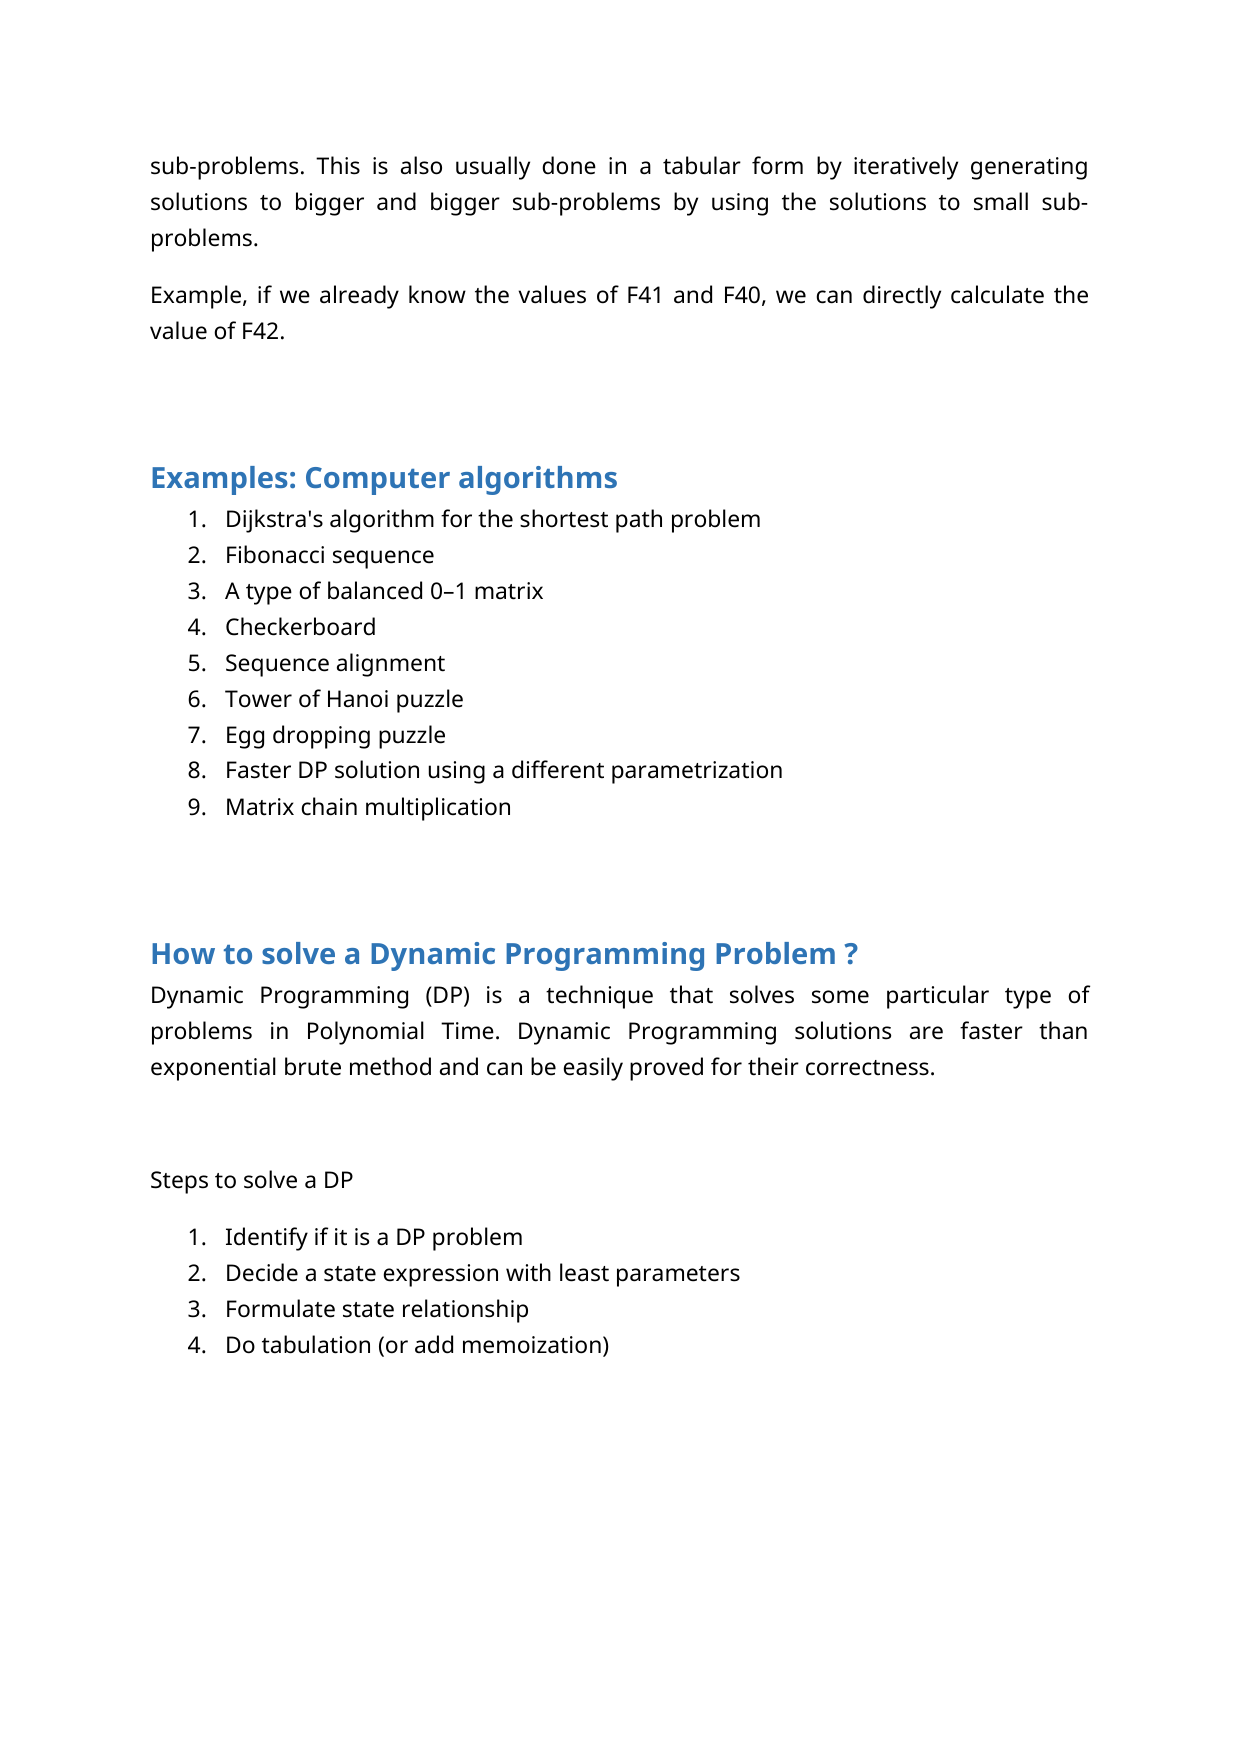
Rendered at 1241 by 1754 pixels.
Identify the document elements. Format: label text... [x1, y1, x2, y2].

list Faster DP solution using a different parametrization [187, 754, 1090, 786]
list Formulate state relationship [187, 1293, 1090, 1324]
list Decide a state expression with least parameters [187, 1257, 1090, 1288]
text Dynamic Programming (DP) is a technique that solves some particular type of problems in Polynomial Time. Dynamic Programming solutions are faster than exponential brute method and can be easily proved for their correctness. [150, 979, 1090, 1082]
list Tower of Hanoi puzzle [187, 683, 1090, 714]
list Matrix chain multiplication [187, 790, 1090, 822]
list Do tabulation (or add memoization) [187, 1329, 1090, 1360]
list Egg dropping puzzle [187, 718, 1090, 750]
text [150, 150, 1090, 253]
list Fibonacci sequence [187, 539, 1090, 570]
list Identify if it is a DP problem [187, 1221, 1090, 1252]
list Dijkstra's algorithm for the shortest path problem [187, 503, 1090, 534]
subtitle Examples: Computer algorithms [150, 457, 1090, 497]
list A type of balanced 0–1 matrix [187, 575, 1090, 606]
list Sequence alignment [187, 647, 1090, 678]
subtitle How to solve a Dynamic Programming Problem ? [150, 933, 1090, 973]
list Checkerboard [187, 611, 1090, 642]
text Steps to solve a DP [150, 1164, 1090, 1195]
text Example, if we already know the values of F41 and F40, we can directly calculate the value of F42. [150, 279, 1090, 346]
